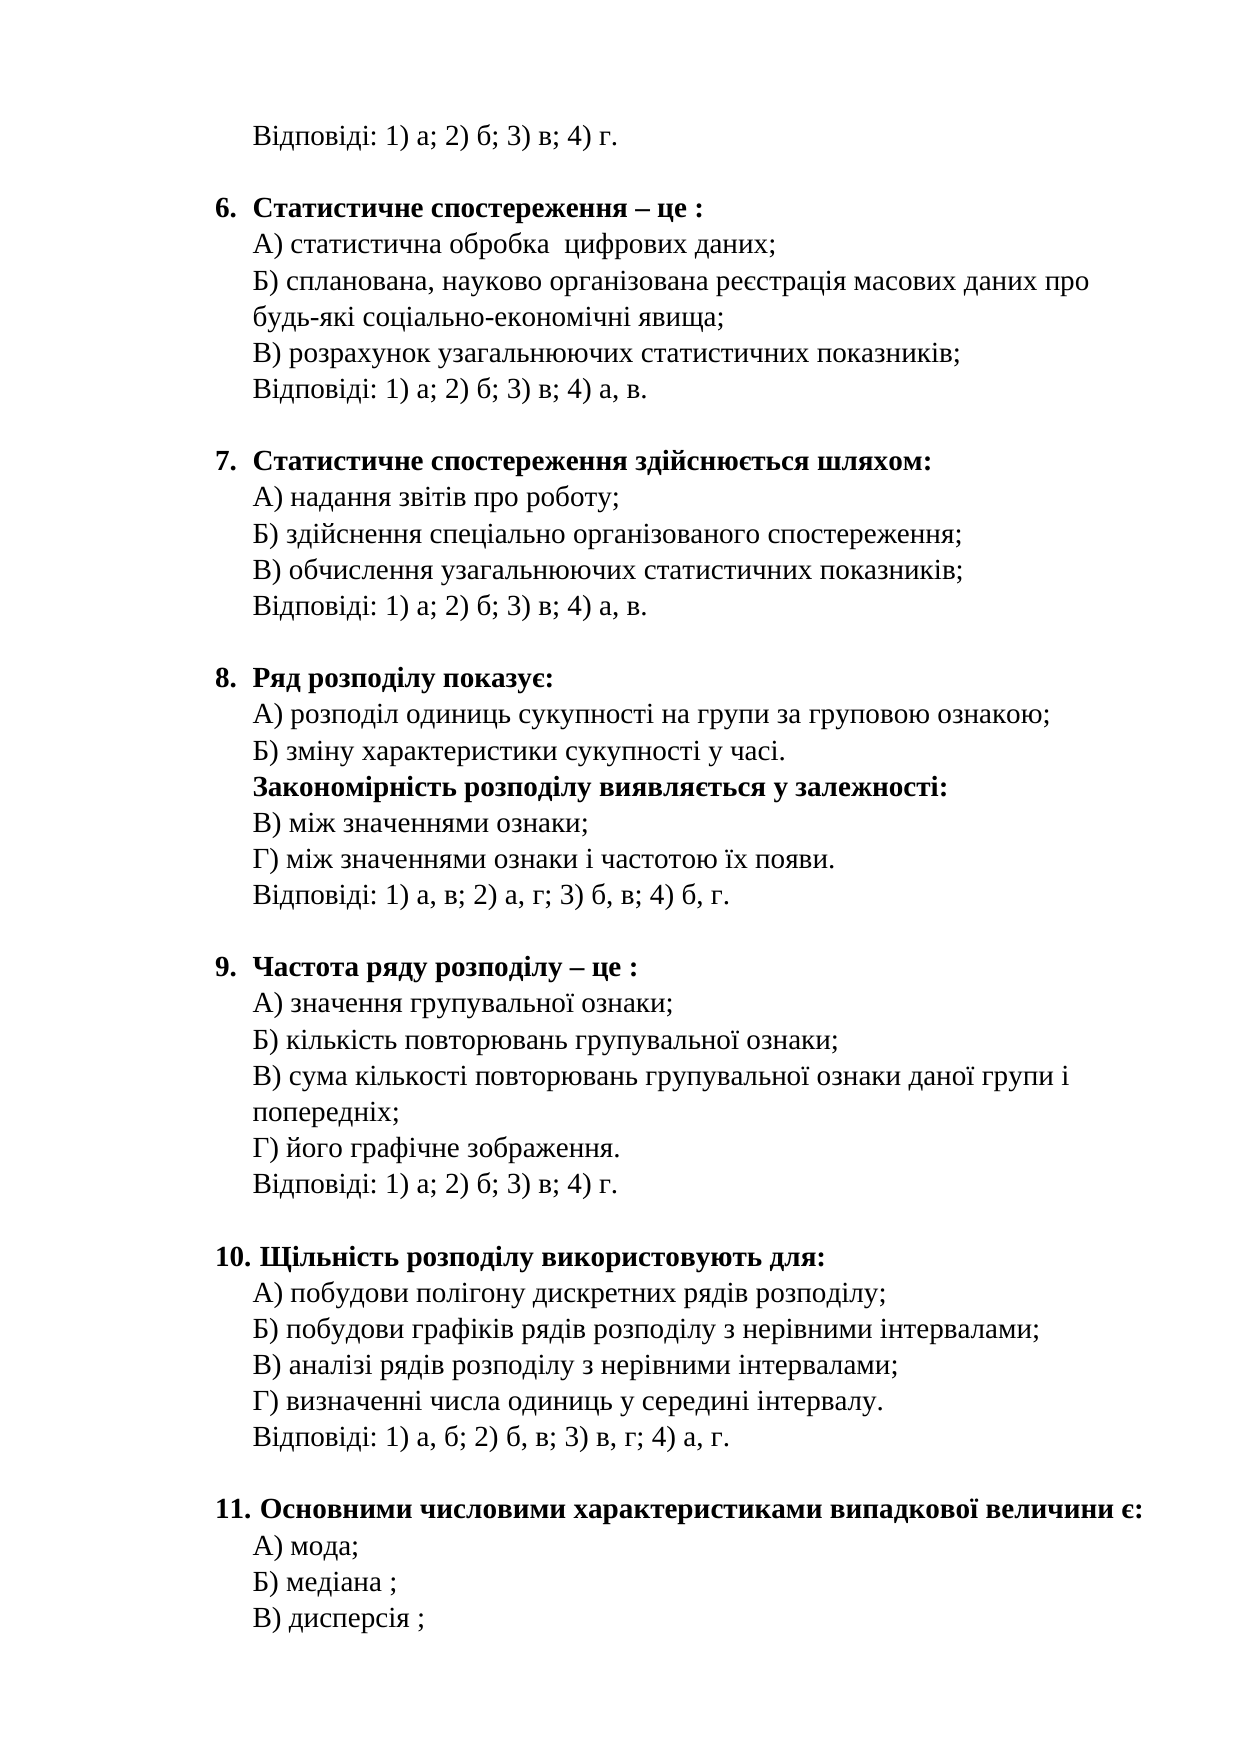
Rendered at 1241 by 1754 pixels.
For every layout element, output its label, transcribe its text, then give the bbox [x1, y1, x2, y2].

list Б) зміну характеристики сукупності у часі. [252, 733, 1152, 766]
list В) обчислення узагальнюючих статистичних показників; [252, 552, 1152, 585]
list Б) медіана ; [252, 1564, 1152, 1597]
list Г) визначенні числа одиниць у середині інтервалу. [252, 1383, 1152, 1417]
list Статистичне спостереження здійснюється шляхом: [215, 443, 1152, 477]
list Г) його графічне зображення. [252, 1130, 1152, 1164]
list В) дисперсія ; [252, 1600, 1152, 1634]
list Відповіді: 1) а; 2) б; 3) в; 4) а, в. [252, 588, 1152, 622]
list Відповіді: 1) а; 2) б; 3) в; 4) г. [252, 118, 1152, 152]
list А) статистична обробка цифрових даних; [252, 227, 1152, 260]
list Б) кількість повторювань групувальної ознаки; [252, 1022, 1152, 1055]
list Відповіді: 1) а, б; 2) б, в; 3) в, г; 4) а, г. [252, 1419, 1152, 1453]
list Статистичне спостереження – це : [215, 190, 1152, 224]
list В) аналізі рядів розподілу з нерівними інтервалами; [252, 1347, 1152, 1381]
list Закономірність розподілу виявляється у залежності: [252, 769, 1152, 802]
list А) розподіл одиниць сукупності на групи за груповою ознакою; [252, 696, 1152, 730]
list Г) між значеннями ознаки і частотою їх появи. [252, 841, 1152, 874]
list В) розрахунок узагальнюючих статистичних показників; [252, 335, 1152, 368]
list Відповіді: 1) а; 2) б; 3) в; 4) г. [252, 1166, 1152, 1200]
list В) сума кількості повторювань групувальної ознаки даної групи і попередніх; [252, 1058, 1152, 1128]
list Б) здійснення спеціально організованого спостереження; [252, 516, 1152, 549]
list А) значення групувальної ознаки; [252, 986, 1152, 1019]
list В) між значеннями ознаки; [252, 805, 1152, 838]
list Основними числовими характеристиками випадкової величини є: [215, 1492, 1152, 1525]
list Б) побудови графіків рядів розподілу з нерівними інтервалами; [252, 1311, 1152, 1344]
list Частота ряду розподілу – це : [215, 949, 1152, 983]
list Б) спланована, науково організована реєстрація масових даних про будь-які соціально-економічні явища; [252, 263, 1152, 332]
list Ряд розподілу показує: [215, 660, 1152, 694]
list А) мода; [252, 1528, 1152, 1561]
list Щільність розподілу використовують для: [215, 1239, 1152, 1272]
list Відповіді: 1) а, в; 2) а, г; 3) б, в; 4) б, г. [252, 877, 1152, 911]
list А) побудови полігону дискретних рядів розподілу; [252, 1275, 1152, 1308]
list А) надання звітів про роботу; [252, 479, 1152, 513]
list Відповіді: 1) а; 2) б; 3) в; 4) а, в. [252, 371, 1152, 405]
